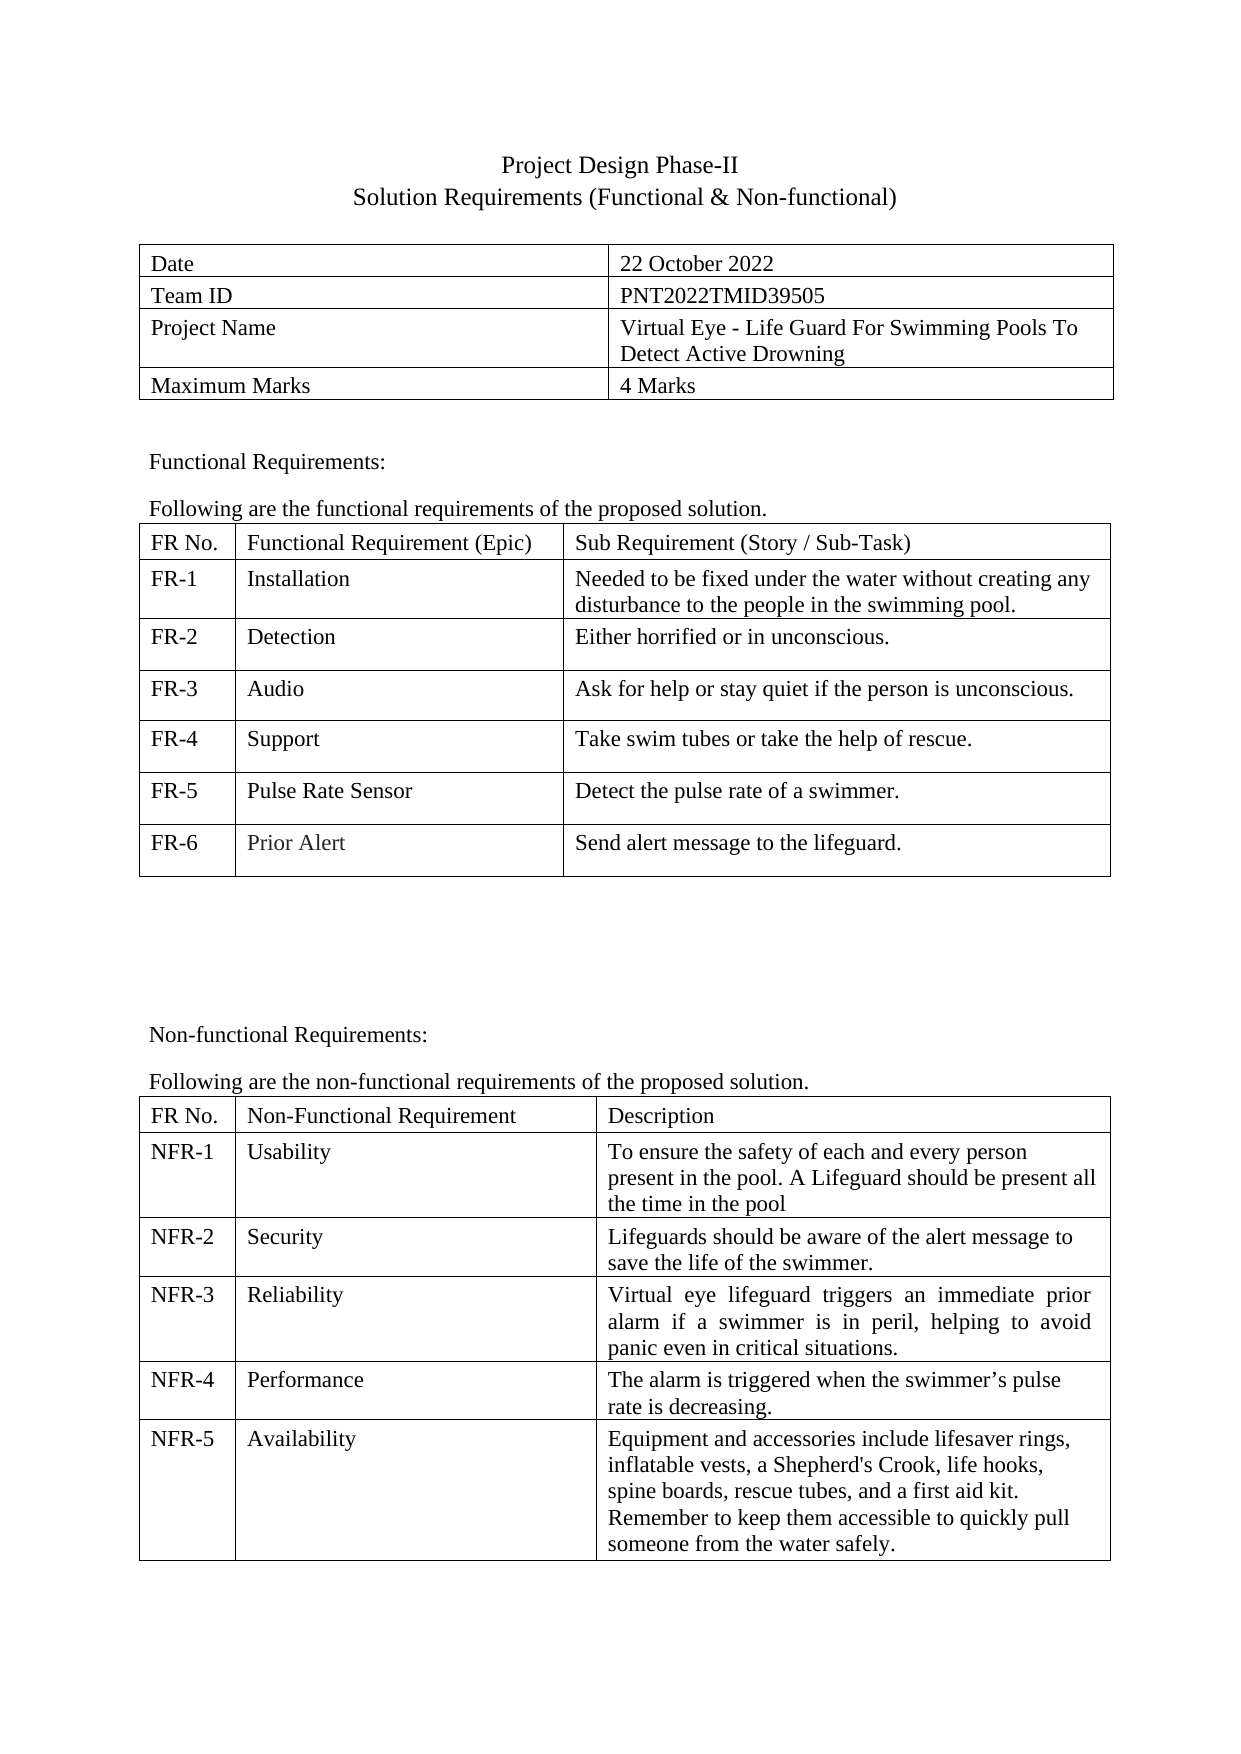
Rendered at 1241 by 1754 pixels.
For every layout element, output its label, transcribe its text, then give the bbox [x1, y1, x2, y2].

table_cell Virtual Eye - Life Guard For Swimming Pools To Detect Active Drowning [609, 309, 1113, 367]
table_header Date [140, 245, 608, 276]
text Following are the functional requirements of the proposed solution. [148, 495, 1090, 521]
table_cell FR-4 [140, 721, 235, 772]
table_cell Virtual eye lifeguard triggers an immediate prior alarm if a swimmer is in peril, helping to avoid panic even in critical situations. [597, 1277, 1110, 1361]
table_cell Prior Alert [236, 825, 563, 876]
table_cell NFR-3 [140, 1277, 235, 1361]
table_cell Security [236, 1218, 596, 1276]
table_cell Lifeguards should be aware of the alert message to save the life of the swimmer. [597, 1218, 1110, 1276]
table_cell Performance [236, 1362, 596, 1419]
table_cell FR-1 [140, 560, 235, 618]
table_header Functional Requirement (Epic) [236, 524, 563, 559]
table_cell Equipment and accessories include lifesaver rings, inflatable vests, a Shepherd's Crook, life hooks, spine boards, rescue tubes, and a first aid kit. Remember to keep them accessible to quickly pull someone from the water safely. [597, 1420, 1110, 1560]
table_cell To ensure the safety of each and every person present in the pool. A Lifeguard should be present all the time in the pool [597, 1133, 1110, 1217]
table_cell Maximum Marks [140, 368, 608, 399]
table_cell Usability [236, 1133, 596, 1217]
table_cell NFR-1 [140, 1133, 235, 1217]
table_cell Project Name [140, 309, 608, 367]
table_cell 4 Marks [609, 368, 1113, 399]
table_cell FR-5 [140, 773, 235, 823]
text Following are the non-functional requirements of the proposed solution. [148, 1068, 1090, 1094]
table_cell NFR-5 [140, 1420, 235, 1560]
table_cell Send alert message to the lifeguard. [564, 825, 1110, 876]
text Solution Requirements (Functional & Non-functional) [150, 182, 897, 211]
table_header Sub Requirement (Story / Sub-Task) [564, 524, 1110, 559]
table_cell FR-6 [140, 825, 235, 876]
table_header Non-Functional Requirement [236, 1097, 596, 1132]
table_cell Detect the pulse rate of a swimmer. [564, 773, 1110, 823]
table_cell NFR-4 [140, 1362, 235, 1419]
table_cell Needed to be fixed under the water without creating any disturbance to the people in the swimming pool. [564, 560, 1110, 618]
table_cell NFR-2 [140, 1218, 235, 1276]
table_cell Installation [236, 560, 563, 618]
table_cell Team ID [140, 277, 608, 308]
table_cell FR-2 [140, 619, 235, 669]
table_cell Pulse Rate Sensor [236, 773, 563, 823]
table_header FR No. [140, 1097, 235, 1132]
text Functional Requirements: [148, 448, 1090, 475]
table_cell Take swim tubes or take the help of rescue. [564, 721, 1110, 772]
table_cell Ask for help or stay quiet if the person is unconscious. [564, 671, 1110, 719]
table_cell Reliability [236, 1277, 596, 1361]
table_header FR No. [140, 524, 235, 559]
table_cell Availability [236, 1420, 596, 1560]
table_cell The alarm is triggered when the swimmer’s pulse rate is decreasing. [597, 1362, 1110, 1419]
text Project Design Phase-II [150, 150, 1090, 179]
table_cell FR-3 [140, 671, 235, 719]
table_cell Either horrified or in unconscious. [564, 619, 1110, 669]
table_cell PNT2022TMID39505 [609, 277, 1113, 308]
table_cell Support [236, 721, 563, 772]
text Non-functional Requirements: [148, 1021, 1090, 1048]
table_cell Detection [236, 619, 563, 669]
table_cell Audio [236, 671, 563, 719]
table_header Description [597, 1097, 1110, 1132]
table_header 22 October 2022 [609, 245, 1113, 276]
